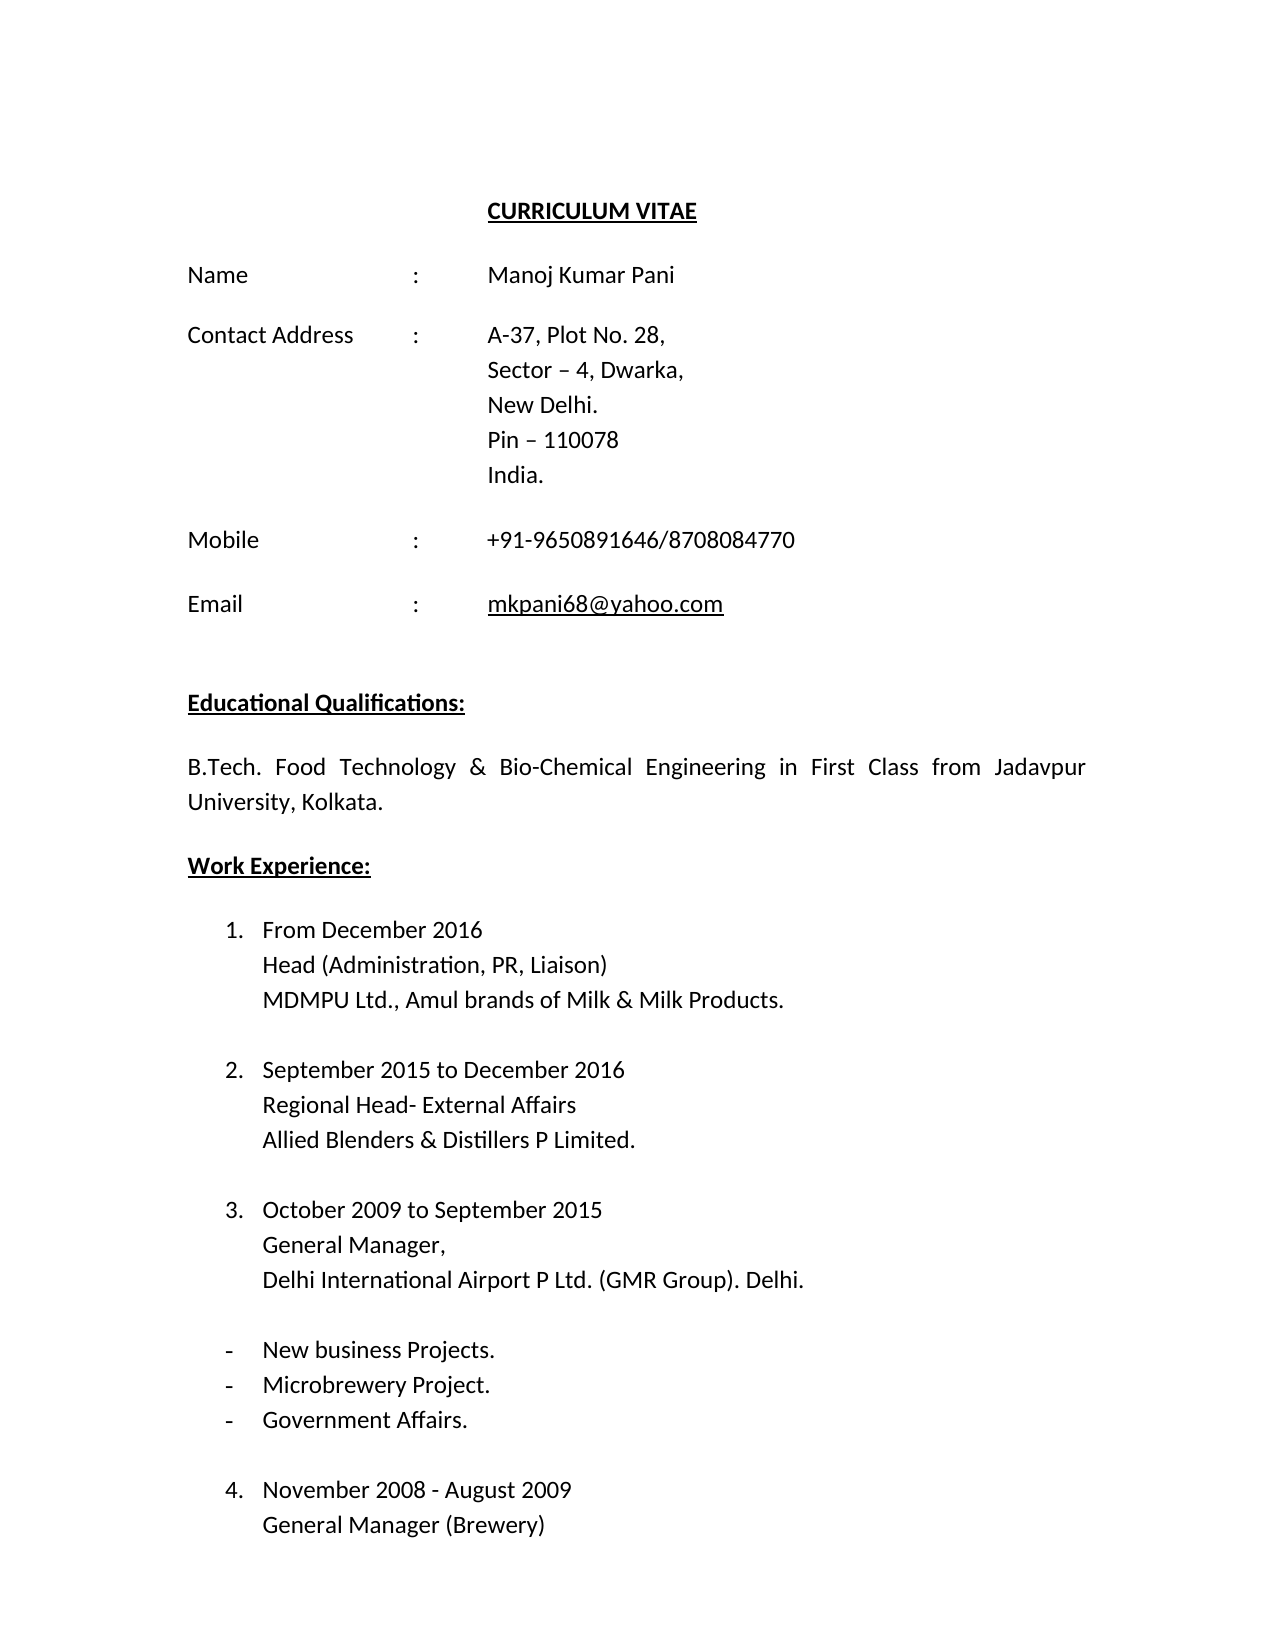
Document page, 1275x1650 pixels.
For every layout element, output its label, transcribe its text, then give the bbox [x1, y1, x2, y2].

text General Manager (Brewery) [187, 1509, 1087, 1540]
text Contact Address : A-37, Plot No. 28, [187, 319, 1087, 350]
text B.Tech. Food Technology & Bio-Chemical Engineering in First Class from Jadavpur University, Kolkata. [187, 751, 1087, 817]
list New business Projects. [225, 1334, 1087, 1365]
list September 2015 to December 2016 [225, 1054, 1087, 1085]
text India. [412, 459, 1087, 490]
text Name : Manoj Kumar Pani [187, 259, 1087, 290]
text Delhi International Airport P Ltd. (GMR Group). Delhi. [187, 1264, 1087, 1295]
text Head (Administration, PR, Liaison) [262, 949, 1087, 980]
text Regional Head- External Affairs [262, 1089, 1087, 1120]
text Mobile : +91-9650891646/8708084770 [187, 524, 1087, 554]
text MDMPU Ltd., Amul brands of Milk & Milk Products. [262, 984, 1087, 1015]
text General Manager, [262, 1229, 1087, 1260]
text Work Experience: [187, 850, 1087, 881]
list Microbrewery Project. [225, 1369, 1087, 1400]
text Sector – 4, Dwarka, [412, 354, 1087, 385]
text CURRICULUM VITAE [487, 195, 1087, 226]
list From December 2016 [225, 914, 1087, 945]
text Allied Blenders & Distillers P Limited. [262, 1124, 1087, 1155]
list November 2008 - August 2009 [225, 1474, 1087, 1505]
text Pin – 110078 [412, 424, 1087, 455]
list October 2009 to September 2015 [225, 1194, 1087, 1225]
text New Delhi. [412, 389, 1087, 420]
list Government Affairs. [225, 1404, 1087, 1435]
text Educational Qualifications: [187, 687, 1087, 718]
text Email : mkpani68@yahoo.com [187, 588, 1087, 653]
